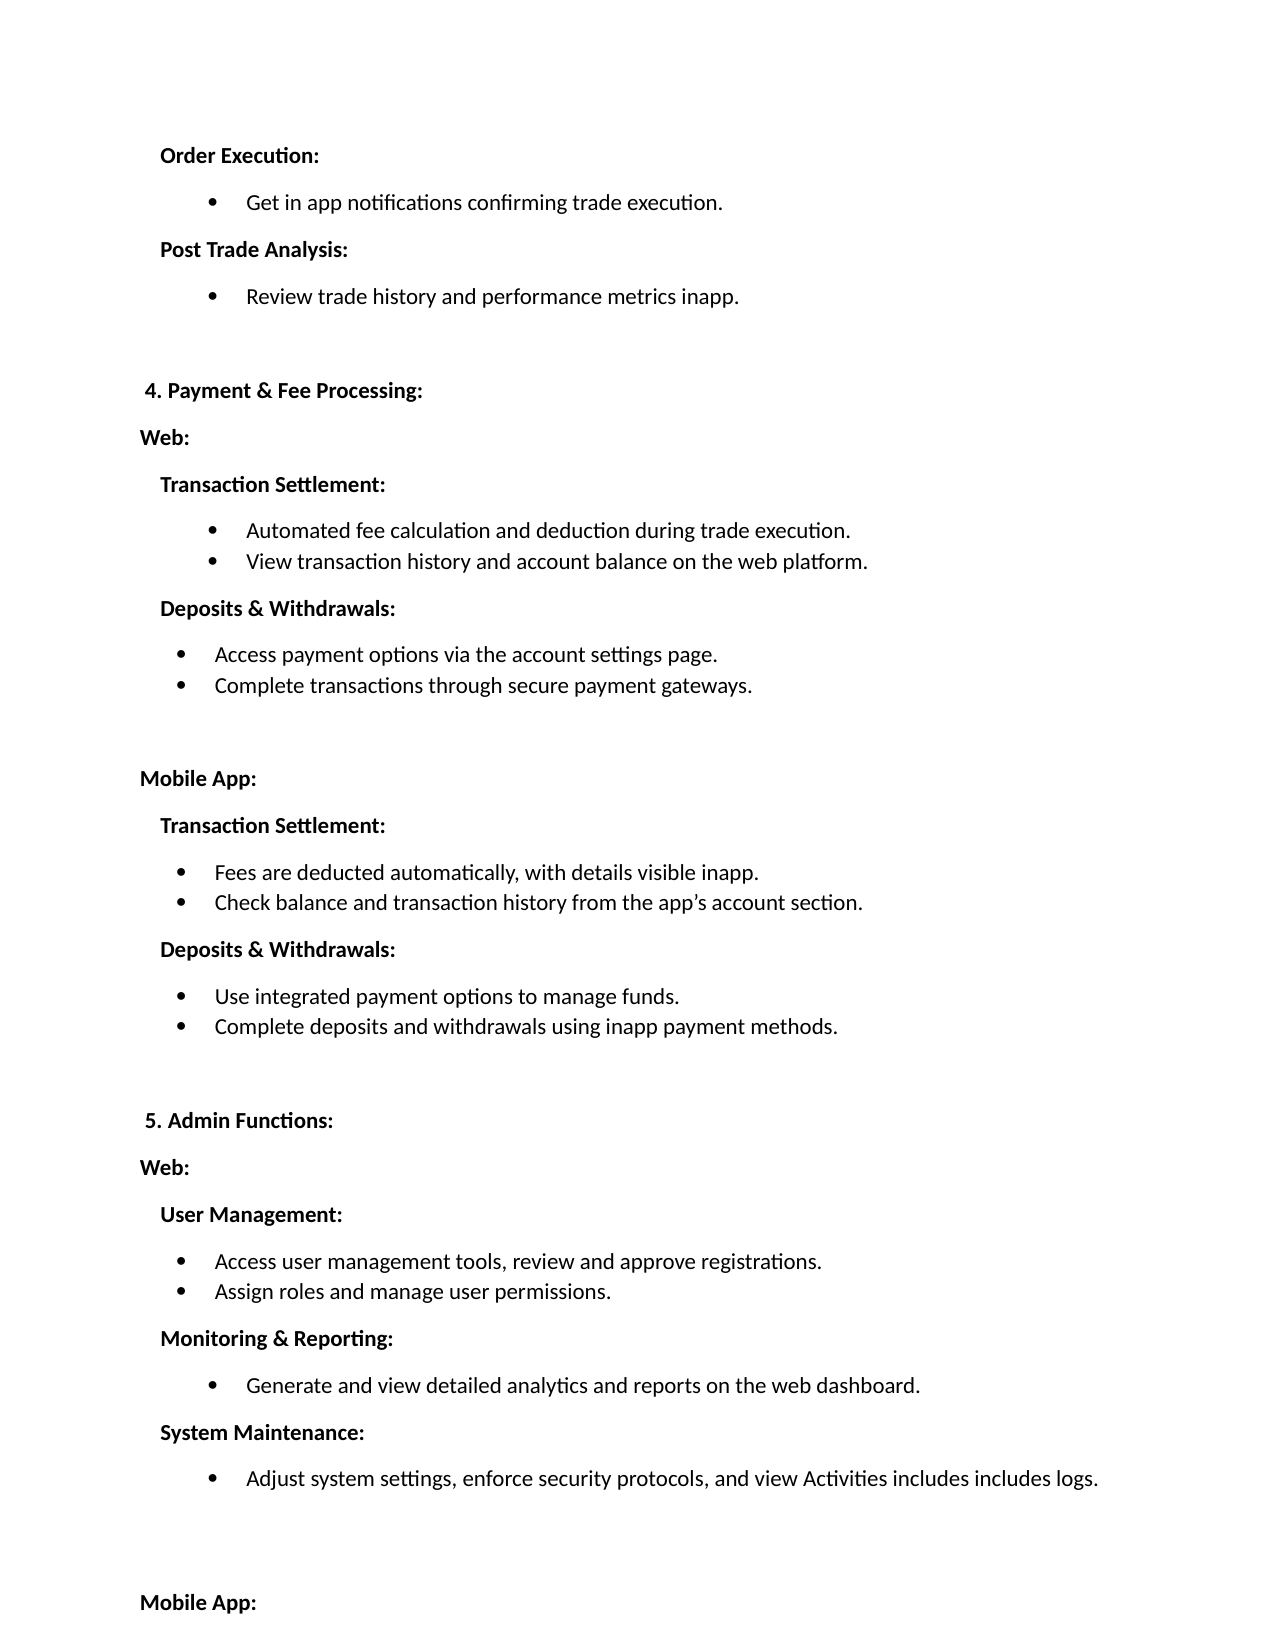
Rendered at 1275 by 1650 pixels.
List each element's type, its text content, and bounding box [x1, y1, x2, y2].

list Get in app notifications confirming trade execution. [208, 188, 1177, 217]
list Generate and view detailed analytics and reports on the web dashboard. [208, 1371, 1177, 1399]
text Monitoring & Reporting: [139, 1324, 1177, 1352]
text Web: [139, 1153, 1177, 1181]
list Access user management tools, review and approve registrations. [177, 1247, 1177, 1275]
list View transaction history and account balance on the web platform. [208, 547, 1177, 575]
list Adjust system settings, enforce security protocols, and view Activities includes includes logs. [208, 1464, 1177, 1493]
list Access payment options via the account settings page. [177, 641, 1177, 669]
text Transaction Settlement: [139, 470, 1177, 498]
text Deposits & Withdrawals: [139, 594, 1177, 622]
text User Management: [139, 1200, 1177, 1228]
list Fees are deducted automatically, with details visible inapp. [177, 858, 1177, 886]
list Use integrated payment options to manage funds. [177, 982, 1177, 1010]
text Post Trade Analysis: [139, 235, 1177, 263]
list Complete deposits and withdrawals using inapp payment methods. [177, 1012, 1177, 1041]
text Transaction Settlement: [139, 811, 1177, 839]
list Assign roles and manage user permissions. [177, 1277, 1177, 1305]
text 5. Admin Functions: [139, 1106, 1177, 1134]
text System Maintenance: [139, 1418, 1177, 1446]
list Review trade history and performance metrics inapp. [208, 282, 1177, 310]
list Complete transactions through secure payment gateways. [177, 671, 1177, 699]
list Check balance and transaction history from the app’s account section. [177, 888, 1177, 917]
list Automated fee calculation and deduction during trade execution. [208, 517, 1177, 545]
text Mobile App: [139, 764, 1177, 793]
text Web: [139, 423, 1177, 451]
text 4. Payment & Fee Processing: [139, 376, 1177, 404]
text Deposits & Withdrawals: [139, 935, 1177, 963]
text Order Execution: [139, 142, 1177, 170]
text Mobile App: [139, 1588, 1177, 1617]
